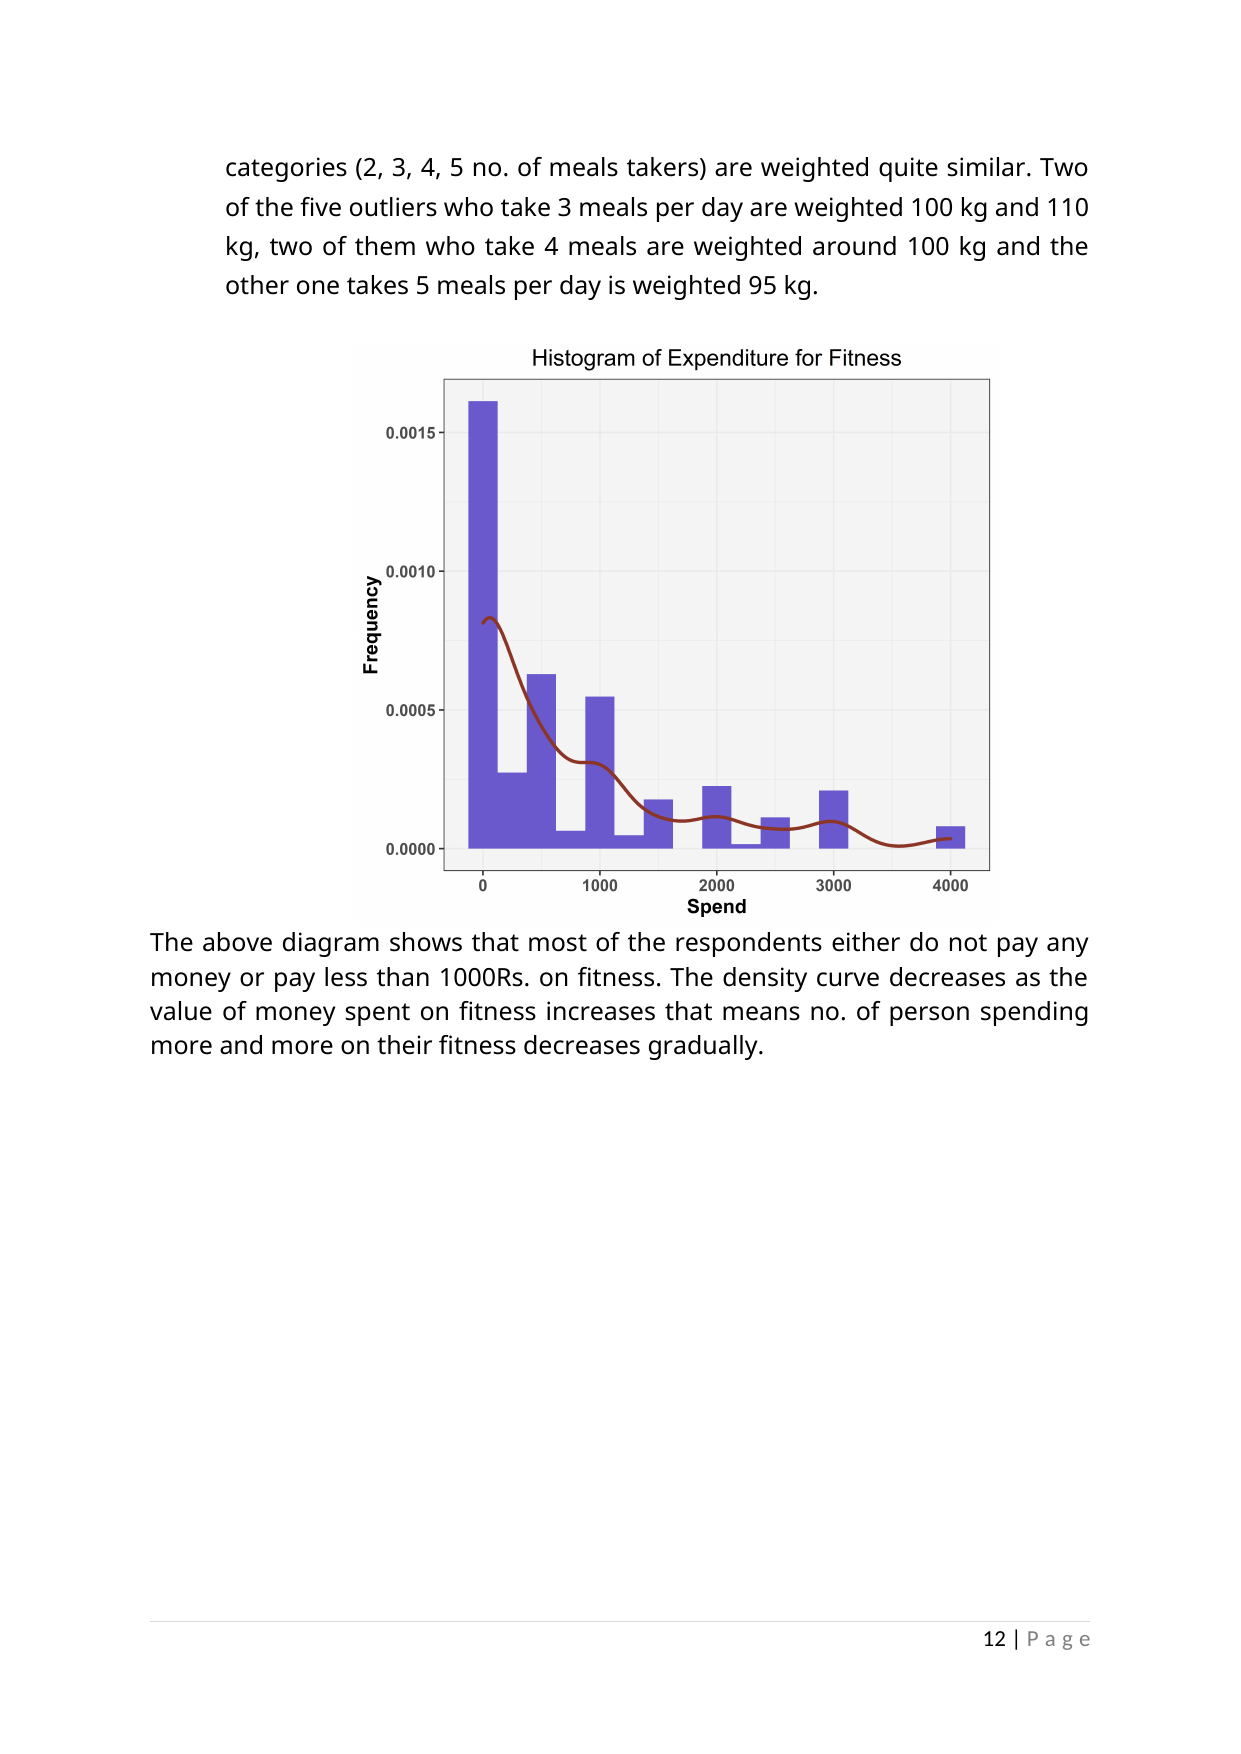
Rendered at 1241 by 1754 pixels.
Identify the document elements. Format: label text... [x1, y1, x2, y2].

picture [354, 340, 999, 926]
list The above diagram shows that most of the respondents either do not pay any money or pay less than 1000Rs. on fitness. The density curve decreases as the value of money spent on fitness increases that means no. of person spending more and more on their fitness decreases gradually. [150, 925, 1090, 1061]
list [150, 150, 1090, 302]
